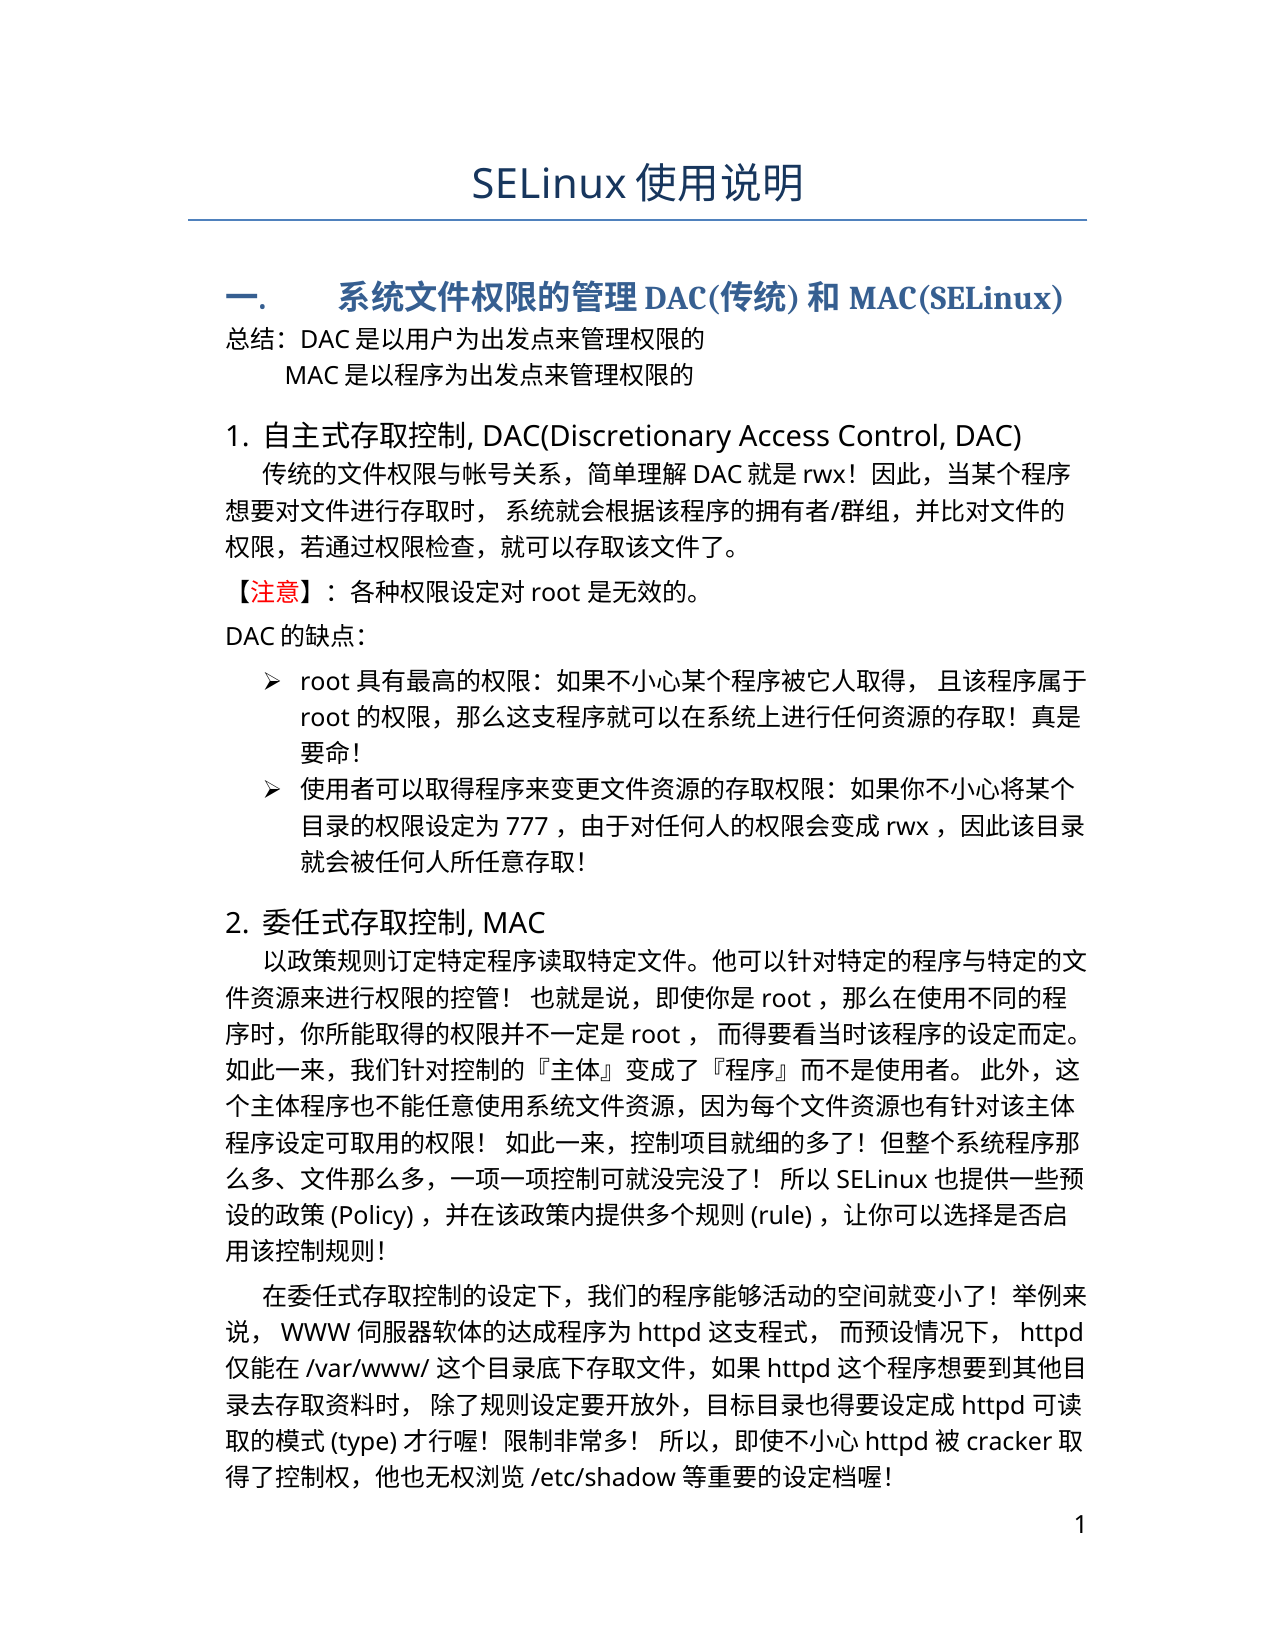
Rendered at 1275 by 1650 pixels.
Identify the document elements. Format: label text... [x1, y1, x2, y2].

subtitle 系统文件权限的管理DAC(传统) 和 MAC(SELinux) [225, 271, 1087, 319]
text 【注意】：各种权限设定对 root 是无效的。 [187, 572, 1087, 608]
subtitle 自主式存取控制, DAC(Discretionary Access Control, DAC) [225, 412, 1087, 455]
text 在委任式存取控制的设定下，我们的程序能够活动的空间就变小了！举例来说， WWW 伺服器软体的达成程序为 httpd 这支程式， 而预设情况下， httpd 仅能在 /var/www/ 这个目录底下存取文件，如果 httpd 这个程序想要到其他目录去存取资料时， 除了规则设定要开放外，目标目录也得要设定成 httpd 可读取的模式 (type) 才行喔！限制非常多！ 所以，即使不小心 httpd 被 cracker 取得了控制权，他也无权浏览 /etc/shadow 等重要的设定档喔！ [225, 1276, 1087, 1494]
text 传统的文件权限与帐号关系，简单理解DAC就是rwx！因此，当某个程序想要对文件进行存取时， 系统就会根据该程序的拥有者/群组，并比对文件的权限，若通过权限检查，就可以存取该文件了。 [225, 455, 1087, 564]
text 总结：DAC是以用户为出发点来管理权限的 MAC是以程序为出发点来管理权限的 [187, 319, 1087, 392]
subtitle 委任式存取控制, MAC [225, 899, 1087, 942]
list root 具有最高的权限：如果不小心某个程序被它人取得， 且该程序属于 root 的权限，那么这支程序就可以在系统上进行任何资源的存取！真是要命！ [262, 661, 1087, 770]
text DAC的缺点： [187, 617, 1087, 653]
list 使用者可以取得程序来变更文件资源的存取权限：如果你不小心将某个目录的权限设定为 777 ，由于对任何人的权限会变成 rwx ，因此该目录就会被任何人所任意存取！ [262, 770, 1087, 879]
title SELinux使用说明 [187, 150, 1087, 221]
text 以政策规则订定特定程序读取特定文件。他可以针对特定的程序与特定的文件资源来进行权限的控管！ 也就是说，即使你是 root ，那么在使用不同的程序时，你所能取得的权限并不一定是 root ， 而得要看当时该程序的设定而定。如此一来，我们针对控制的『主体』变成了『程序』而不是使用者。 此外，这个主体程序也不能任意使用系统文件资源，因为每个文件资源也有针对该主体程序设定可取用的权限！ 如此一来，控制项目就细的多了！但整个系统程序那么多、文件那么多，一项一项控制可就没完没了！ 所以 SELinux 也提供一些预设的政策 (Policy) ，并在该政策内提供多个规则 (rule) ，让你可以选择是否启用该控制规则！ [225, 942, 1087, 1268]
